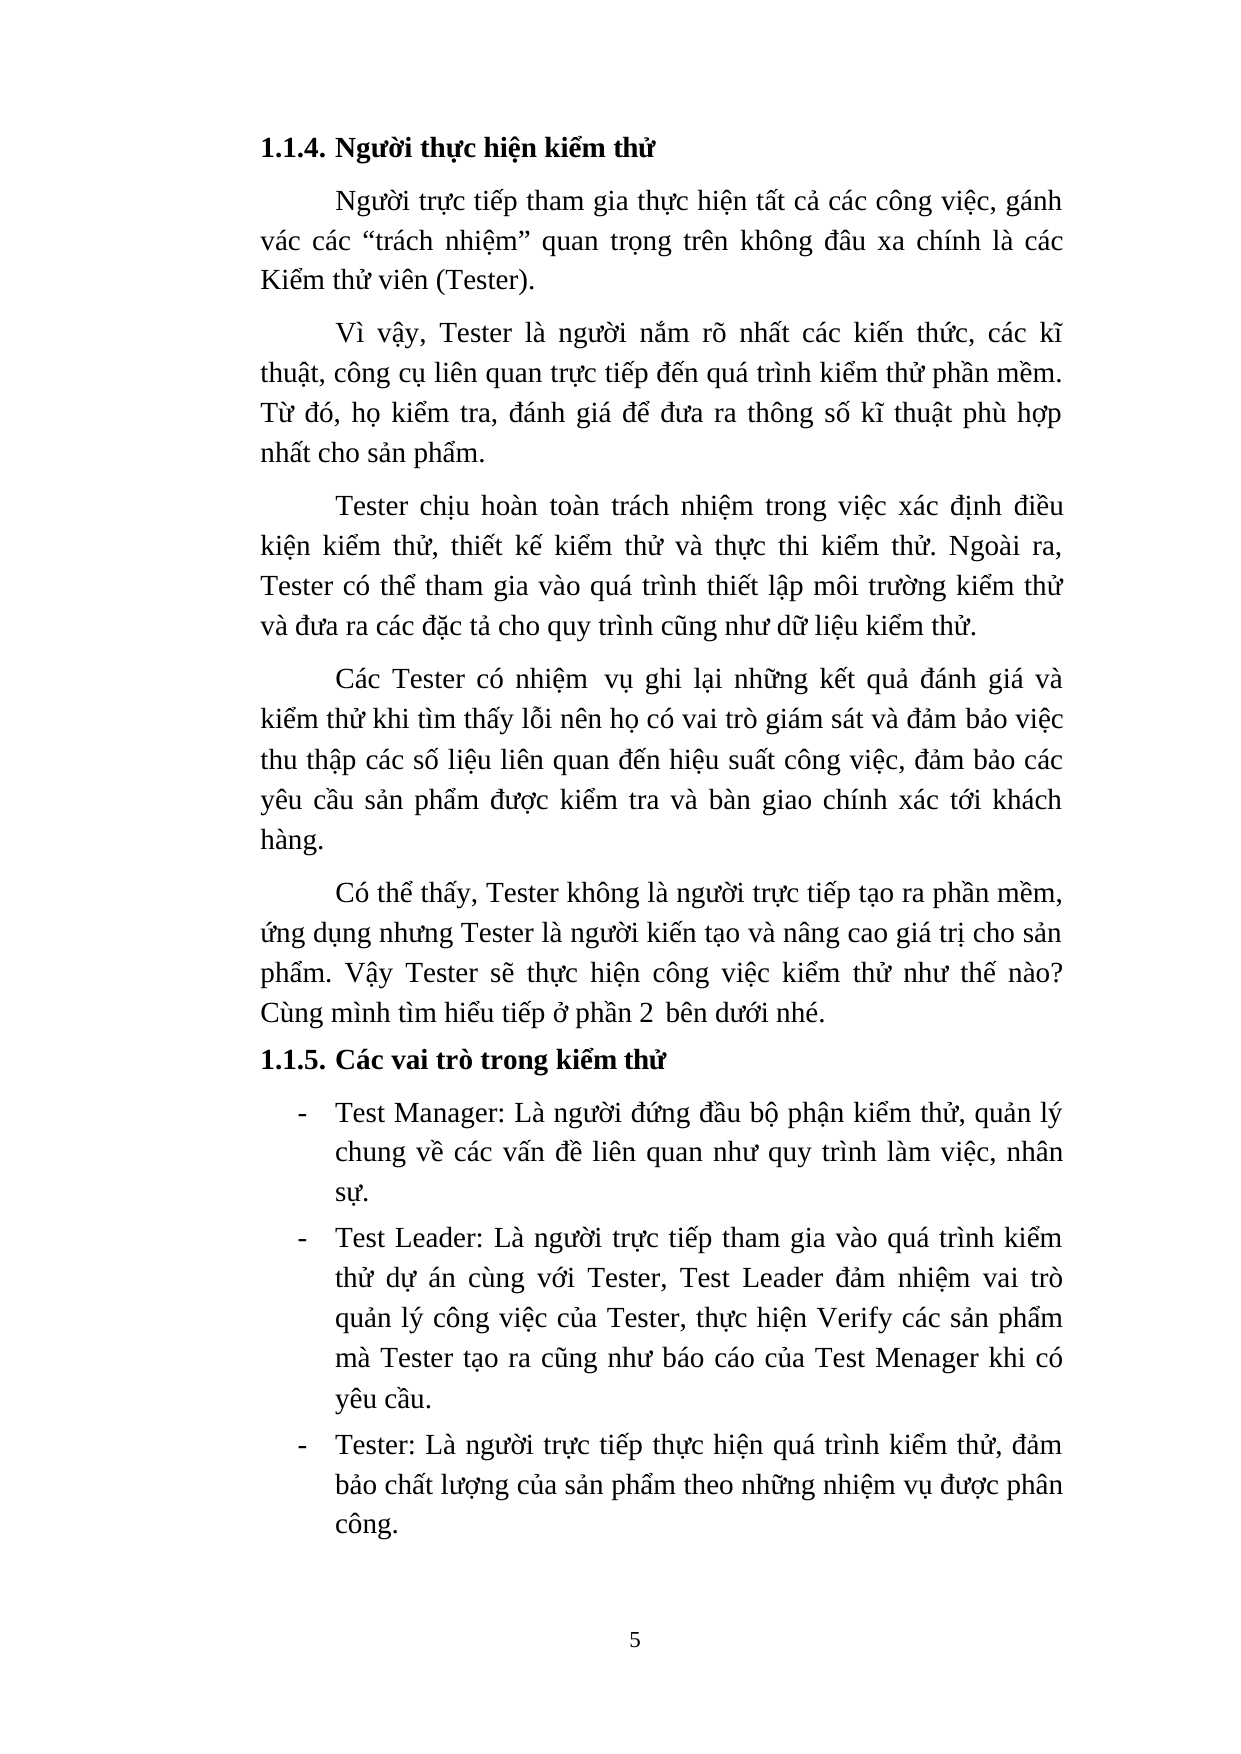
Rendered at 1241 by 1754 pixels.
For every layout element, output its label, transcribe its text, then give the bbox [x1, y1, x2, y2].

subtitle Các vai trò trong kiểm thử [260, 1042, 1064, 1076]
text Có thể thấy, Tester không là người trực tiếp tạo ra phần mềm, ứng dụng nhưng Tester là người kiến tạo và nâng cao giá trị cho sản phẩm. Vậy Tester sẽ thực hiện công việc kiểm thử như thế nào? Cùng mình tìm hiểu tiếp ở phần 2 bên dưới nhé. [260, 875, 1064, 1029]
list Tester: Là người trực tiếp thực hiện quá trình kiểm thử, đảm bảo chất lượng của sản phẩm theo những nhiệm vụ được phân công. [297, 1427, 1064, 1540]
text Vì vậy, Tester là người nắm rõ nhất các kiến thức, các kĩ thuật, công cụ liên quan trực tiếp đến quá trình kiểm thử phần mềm. Từ đó, họ kiểm tra, đánh giá để đưa ra thông số kĩ thuật phù hợp nhất cho sản phẩm. [260, 315, 1064, 469]
subtitle Người thực hiện kiểm thử [260, 131, 1064, 164]
text Người trực tiếp tham gia thực hiện tất cả các công việc, gánh vác các “trách nhiệm” quan trọng trên không đâu xa chính là các Kiểm thử viên (Tester). [260, 183, 1064, 296]
text Các Tester có nhiệm vụ ghi lại những kết quả đánh giá và kiểm thử khi tìm thấy lỗi nên họ có vai trò giám sát và đảm bảo việc thu thập các số liệu liên quan đến hiệu suất công việc, đảm bảo các yêu cầu sản phẩm được kiểm tra và bàn giao chính xác tới khách hàng. [260, 661, 1064, 856]
list Test Manager: Là người đứng đầu bộ phận kiểm thử, quản lý chung về các vấn đề liên quan như quy trình làm việc, nhân sự. [297, 1095, 1064, 1207]
list Test Leader: Là người trực tiếp tham gia vào quá trình kiểm thử dự án cùng với Tester, Test Leader đảm nhiệm vai trò quản lý công việc của Tester, thực hiện Verify các sản phẩm mà Tester tạo ra cũng như báo cáo của Test Menager khi có yêu cầu. [297, 1220, 1064, 1414]
text Tester chịu hoàn toàn trách nhiệm trong việc xác định điều kiện kiểm thử, thiết kế kiểm thử và thực thi kiểm thử. Ngoài ra, Tester có thể tham gia vào quá trình thiết lập môi trường kiểm thử và đưa ra các đặc tả cho quy trình cũng như dữ liệu kiểm thử. [260, 488, 1064, 642]
